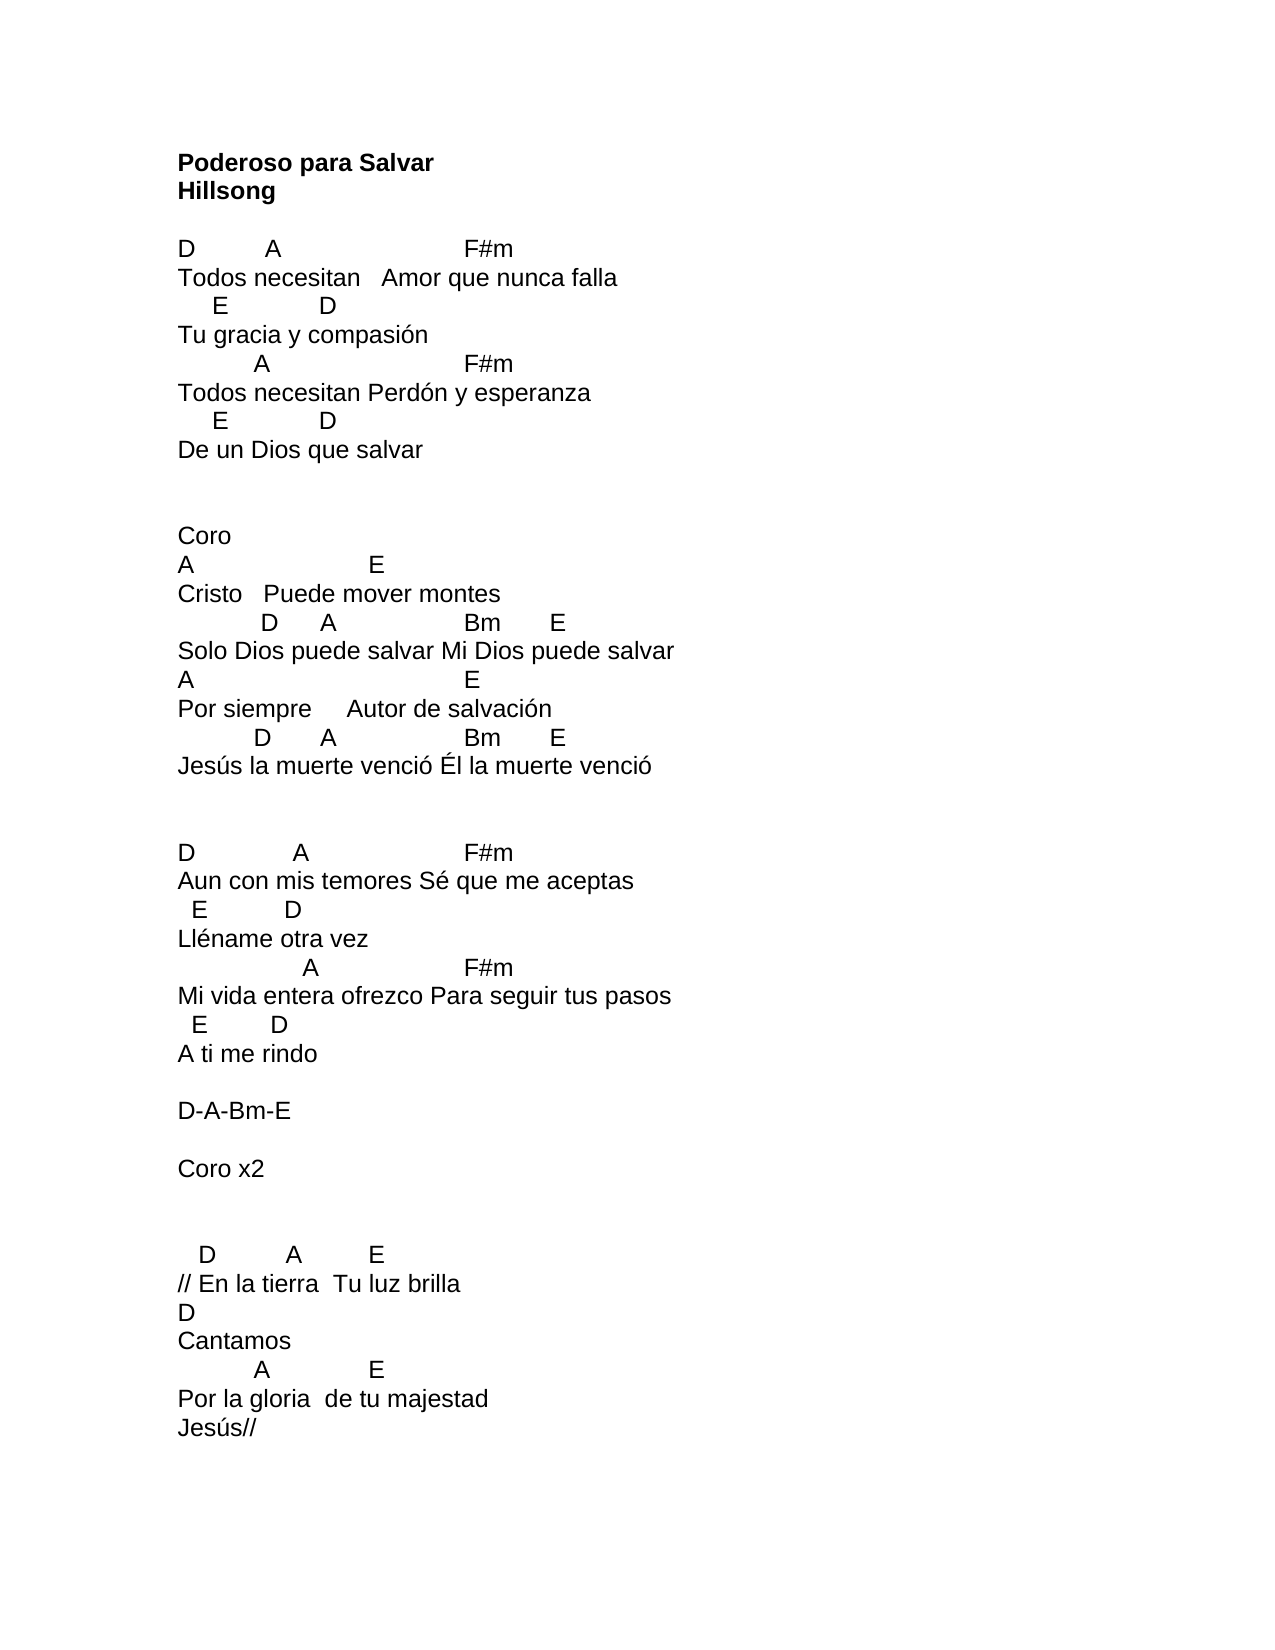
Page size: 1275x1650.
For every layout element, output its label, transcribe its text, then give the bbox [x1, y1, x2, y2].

text D-A-Bm-E [177, 1096, 1098, 1125]
text Solo Dios puede salvar Mi Dios puede salvar [177, 636, 1098, 665]
text E D [177, 1010, 1098, 1039]
text Por la gloria de tu majestad [177, 1384, 1098, 1413]
text Poderoso para Salvar Hillsong [177, 148, 1098, 205]
text D A F#m [177, 838, 1098, 866]
text Coro x2 [177, 1154, 1098, 1183]
text Aun con mis temores Sé que me aceptas [177, 866, 1098, 895]
text Todos necesitan Perdón y esperanza [177, 378, 1098, 406]
text A ti me rindo [177, 1039, 1098, 1068]
text A E [177, 1355, 1098, 1384]
text Cristo Puede mover montes [177, 579, 1098, 608]
text De un Dios que salvar [177, 435, 1098, 464]
text A F#m [177, 953, 1098, 981]
text Tu gracia y compasión [177, 320, 1098, 349]
text Mi vida entera ofrezco Para seguir tus pasos [177, 981, 1098, 1010]
text E D [177, 895, 1098, 924]
text Jesús// [177, 1413, 1098, 1441]
text Coro [177, 521, 1098, 550]
text Lléname otra vez [177, 924, 1098, 953]
text Cantamos [177, 1326, 1098, 1355]
text // En la tierra Tu luz brilla [177, 1269, 1098, 1298]
text D A F#m [177, 234, 1098, 263]
text A E [177, 550, 1098, 579]
text D A Bm E [177, 608, 1098, 636]
text D A Bm E [177, 723, 1098, 751]
text E D [177, 406, 1098, 435]
text Todos necesitan Amor que nunca falla [177, 263, 1098, 291]
text Jesús la muerte venció Él la muerte venció [177, 751, 1098, 780]
text E D [177, 291, 1098, 320]
text D [177, 1298, 1098, 1326]
text A F#m [177, 349, 1098, 378]
text A E [177, 665, 1098, 694]
text D A E [177, 1240, 1098, 1269]
text Por siempre Autor de salvación [177, 694, 1098, 723]
